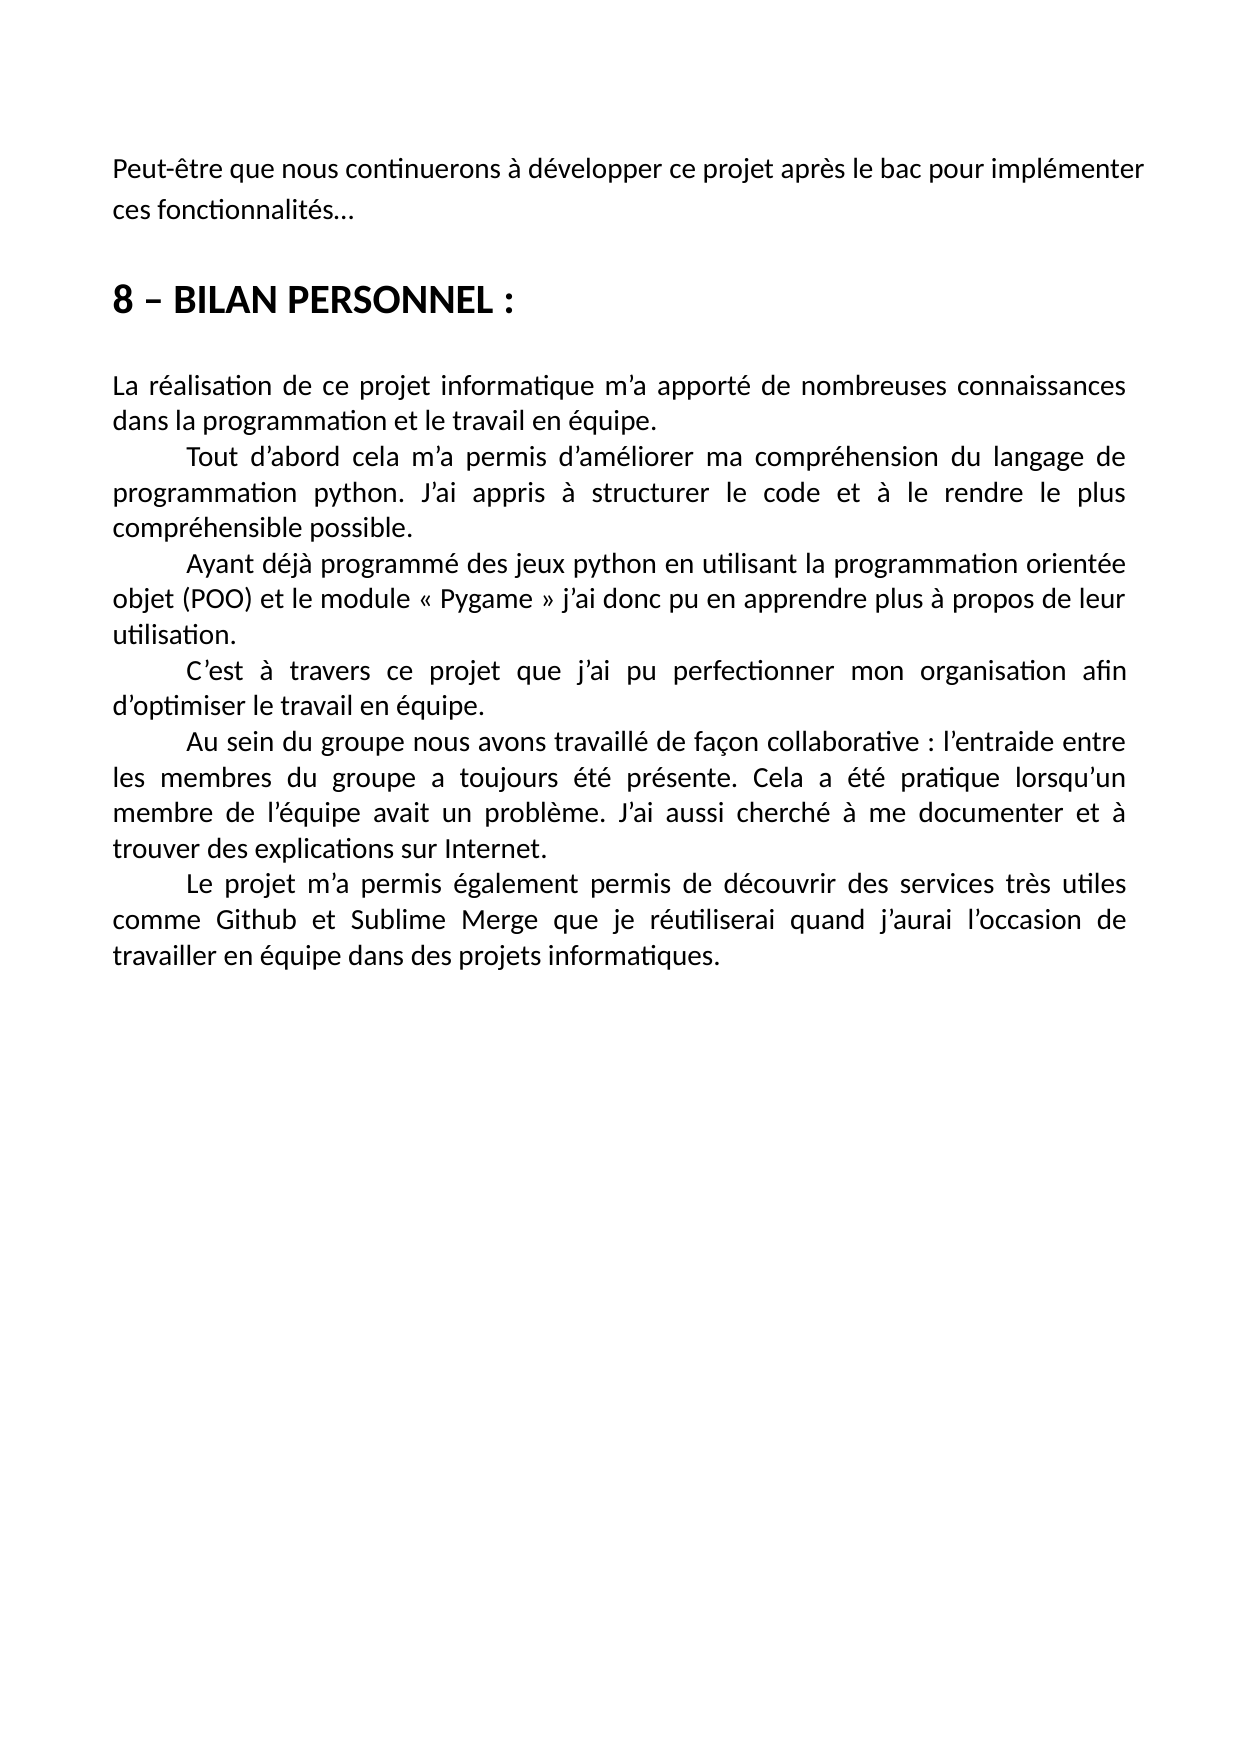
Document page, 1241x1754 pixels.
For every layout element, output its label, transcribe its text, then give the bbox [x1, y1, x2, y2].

text Tout d’abord cela m’a permis d’améliorer ma compréhension du langage de programmation python. J’ai appris à structurer le code et à le rendre le plus compréhensible possible. [112, 438, 1128, 545]
text Au sein du groupe nous avons travaillé de façon collaborative : l’entraide entre les membres du groupe a toujours été présente. Cela a été pratique lorsqu’un membre de l’équipe avait un problème. J’ai aussi cherché à me documenter et à trouver des explications sur Internet. [112, 723, 1128, 866]
text Peut-être que nous continuerons à développer ce projet après le bac pour implémenter ces fonctionnalités… [112, 150, 1187, 227]
text 8 – BILAN PERSONNEL : [112, 273, 1187, 324]
text Ayant déjà programmé des jeux python en utilisant la programmation orientée objet (POO) et le module « Pygame » j’ai donc pu en apprendre plus à propos de leur utilisation. [112, 545, 1128, 652]
text Le projet m’a permis également permis de découvrir des services très utiles comme Github et Sublime Merge que je réutiliserai quand j’aurai l’occasion de travailler en équipe dans des projets informatiques. [112, 866, 1128, 972]
text C’est à travers ce projet que j’ai pu perfectionner mon organisation afin d’optimiser le travail en équipe. [112, 652, 1128, 723]
text La réalisation de ce projet informatique m’a apporté de nombreuses connaissances dans la programmation et le travail en équipe. [112, 367, 1128, 438]
